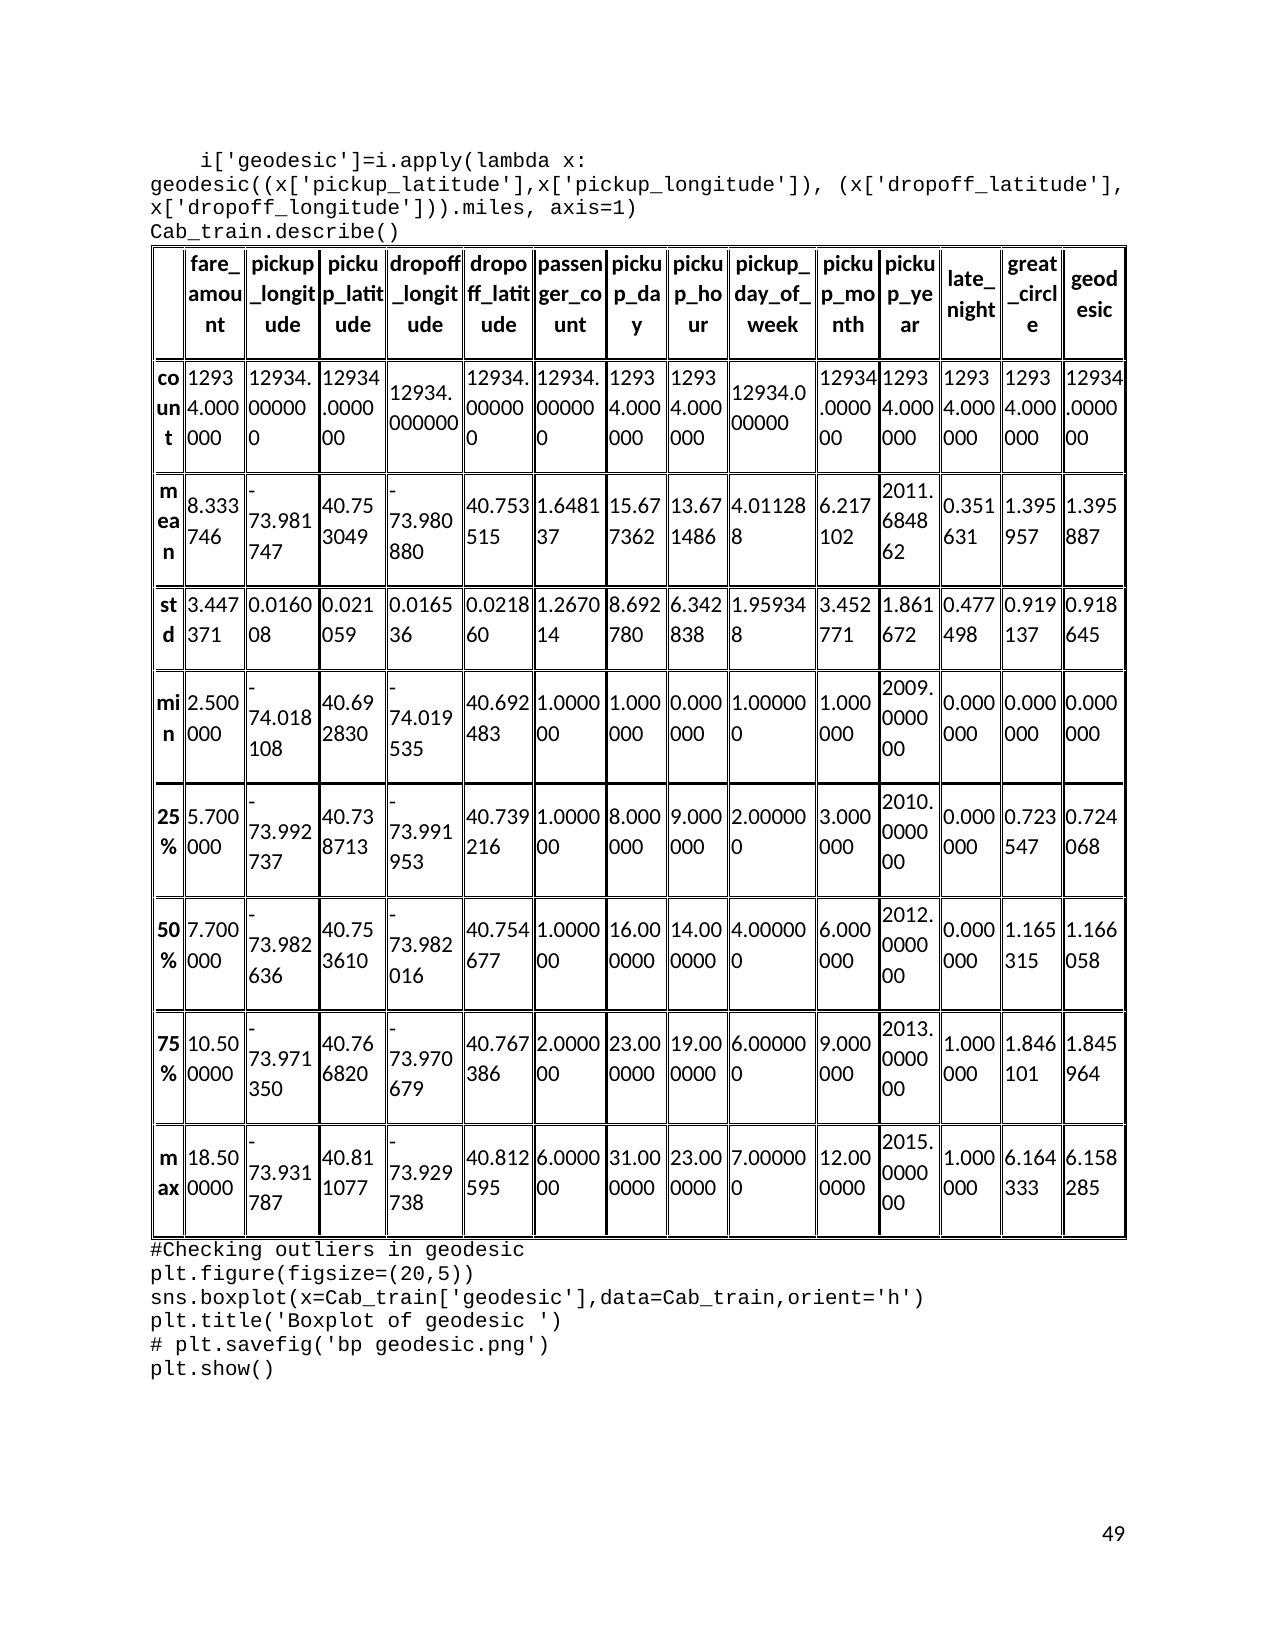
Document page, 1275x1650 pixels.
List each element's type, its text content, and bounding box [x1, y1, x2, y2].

table_cell 1.000000 [536, 785, 605, 896]
table_cell 6.000000 [534, 1126, 606, 1236]
text # plt.savefig('bp geodesic.png') [150, 1334, 1125, 1358]
table_cell 0.477498 [942, 589, 1000, 668]
table_cell 2.000000 [730, 785, 815, 896]
table_header [154, 248, 184, 358]
table_cell 12934.000000 [669, 362, 727, 472]
table_cell -73.980880 [388, 475, 462, 585]
table_cell 1.395887 [1063, 472, 1126, 585]
table_cell 12934.000000 [247, 362, 318, 472]
text plt.figure(figsize=(20,5)) [150, 1263, 1125, 1287]
table_header passenger_count [534, 248, 606, 358]
table_cell 1.959348 [730, 589, 815, 668]
table_header pickup_month [817, 248, 879, 358]
table_header geodesic [1063, 248, 1124, 358]
table_cell 12934.000000 [881, 362, 939, 472]
table_cell -73.982636 [247, 899, 318, 1009]
table_cell 9.000000 [669, 785, 727, 896]
table_cell 40.739216 [465, 785, 532, 896]
table_cell 6.217102 [818, 475, 878, 585]
table_cell 40.812595 [464, 1123, 534, 1236]
text plt.title('Boxplot of geodesic ') [150, 1310, 1125, 1334]
table_cell 0.351631 [942, 475, 1000, 585]
table_cell -73.981747 [247, 475, 318, 585]
table_cell 12934.000000 [321, 362, 385, 472]
table_header pickup_day_of_week [729, 248, 817, 358]
table_cell 1.000000 [536, 899, 605, 1009]
table_cell 12934.000000 [465, 362, 532, 472]
table_cell 15.677362 [608, 475, 666, 585]
table_header dropoff_latitude [464, 246, 534, 358]
table_cell max [152, 1123, 184, 1236]
table_header dropoff_longitude [387, 248, 463, 358]
table_header pickup_longitude [246, 248, 319, 358]
table_cell 40.766820 [321, 1013, 385, 1123]
table_cell 0.021860 [465, 589, 532, 668]
table_cell 16.000000 [608, 899, 666, 1009]
table_header great_circle [1002, 246, 1063, 358]
table_cell 75% [154, 1009, 183, 1123]
table_cell 12934.000000 [730, 362, 815, 472]
table_cell 2.500000 [186, 672, 244, 782]
table_cell -73.991953 [388, 785, 462, 896]
table_cell 1.000000 [536, 672, 605, 782]
table_cell 2015.000000 [879, 1126, 941, 1236]
table_cell 0.016008 [247, 589, 318, 668]
table_cell 2012.000000 [881, 899, 939, 1009]
table_cell 23.000000 [668, 1126, 728, 1236]
table_cell 1.000000 [818, 672, 878, 782]
table_cell 0.919137 [1003, 589, 1061, 668]
table_cell 7.000000 [729, 1126, 817, 1236]
table_cell 12934.000000 [1003, 362, 1061, 472]
text sns.boxplot(x=Cab_train['geodesic'],data=Cab_train,orient='h') [150, 1287, 1125, 1310]
table_cell 40.753049 [321, 475, 385, 585]
table_cell 1.000000 [941, 1126, 1002, 1236]
table_cell 1.000000 [608, 672, 666, 782]
table_cell mean [152, 472, 184, 585]
table_cell 4.011288 [730, 475, 815, 585]
table_cell 13.671486 [669, 475, 727, 585]
table_cell 40.738713 [321, 785, 385, 896]
table_cell 0.723547 [1003, 785, 1061, 896]
table_cell 12934.000000 [818, 362, 878, 472]
table_cell 0.918645 [1065, 585, 1125, 668]
table_cell 8.692780 [608, 589, 666, 668]
table_cell 12934.000000 [388, 362, 462, 472]
table_cell 1.861672 [881, 589, 939, 668]
table_cell 4.000000 [730, 899, 815, 1009]
table_cell 0.000000 [1003, 672, 1061, 782]
table_cell 40.811077 [319, 1126, 387, 1236]
table_cell 5.700000 [186, 785, 244, 896]
table_header pickup_day [606, 248, 667, 358]
table_cell 12934.000000 [608, 362, 666, 472]
table_cell 2009.000000 [881, 672, 939, 782]
table_cell 0.000000 [669, 672, 727, 782]
table_cell 0.724068 [1065, 782, 1124, 896]
table_cell 14.000000 [669, 899, 727, 1009]
table_cell 40.692830 [321, 672, 385, 782]
table_cell 0.016536 [388, 589, 462, 668]
text Cab_train.describe() [150, 221, 1125, 244]
table_cell 31.000000 [606, 1126, 667, 1236]
table_cell 10.500000 [186, 1013, 244, 1123]
table_cell 40.754677 [465, 899, 532, 1009]
table_header fare_amount [185, 248, 246, 358]
table_cell 6.342838 [669, 589, 727, 668]
table_cell 2010.000000 [881, 785, 939, 896]
table_cell 1.395957 [1003, 475, 1061, 585]
table_cell 2013.000000 [881, 1013, 939, 1123]
table_header late_night [941, 248, 1002, 358]
table_cell 6.164333 [1002, 1123, 1063, 1236]
table_cell count [154, 358, 183, 472]
table_cell 0.000000 [942, 672, 1000, 782]
table_cell 0.000000 [942, 899, 1000, 1009]
table_cell 3.447371 [186, 589, 244, 668]
table_cell 12934.000000 [942, 362, 1000, 472]
text i['geodesic']=i.apply(lambda x: geodesic((x['pickup_latitude'],x['pickup_longitude']), (x['dropoff_latitude'], x['dropoff_longitude'])).miles, axis=1) [150, 150, 1125, 221]
table_cell 19.000000 [669, 1013, 727, 1123]
table_cell 1.165315 [1003, 899, 1061, 1009]
table_cell min [154, 669, 183, 782]
text #Checking outliers in geodesic [150, 1240, 1125, 1263]
table_cell 3.000000 [818, 785, 878, 896]
table_header pickup_year [879, 248, 941, 358]
table_header pickup_hour [668, 248, 728, 358]
table_cell 2011.684862 [881, 475, 939, 585]
table_cell 7.700000 [186, 899, 244, 1009]
table_cell -73.982016 [388, 899, 462, 1009]
table_cell 6.158285 [1063, 1123, 1126, 1236]
table_cell 0.021059 [321, 589, 385, 668]
table_cell 6.000000 [730, 1013, 815, 1123]
table_cell 40.692483 [465, 672, 532, 782]
table_cell -73.992737 [247, 785, 318, 896]
table_cell 1.846101 [1003, 1013, 1061, 1123]
table_cell -73.929738 [387, 1126, 463, 1236]
table_cell 25% [154, 782, 183, 896]
table_cell 0.000000 [942, 785, 1000, 896]
table_cell 9.000000 [818, 1013, 878, 1123]
table_cell 12.000000 [817, 1126, 879, 1236]
table_cell 1.267014 [536, 589, 605, 668]
table_header pickup_latitude [319, 248, 387, 358]
table_cell 0.000000 [1065, 669, 1125, 782]
table_cell 8.333746 [186, 475, 244, 585]
table_cell 3.452771 [818, 589, 878, 668]
table_cell 1.166058 [1063, 896, 1126, 1009]
table_cell -74.019535 [388, 672, 462, 782]
table_cell 50% [152, 896, 184, 1009]
table_cell 18.500000 [185, 1126, 246, 1236]
table_cell 8.000000 [608, 785, 666, 896]
table_cell -73.971350 [247, 1013, 318, 1123]
table_cell 12934.000000 [1065, 358, 1125, 472]
table_cell 2.000000 [536, 1013, 605, 1123]
table_cell 1.845964 [1065, 1009, 1125, 1123]
table_cell 1.648137 [536, 475, 605, 585]
text plt.show() [150, 1358, 1125, 1381]
table_cell -74.018108 [247, 672, 318, 782]
table_cell 23.000000 [608, 1013, 666, 1123]
table_cell -73.970679 [388, 1013, 462, 1123]
table_cell std [154, 585, 183, 668]
table_cell 1.000000 [730, 672, 815, 782]
table_cell 6.000000 [818, 899, 878, 1009]
table_cell 12934.000000 [536, 362, 605, 472]
table_cell 40.767386 [465, 1013, 532, 1123]
table_cell -73.931787 [246, 1126, 319, 1236]
table_cell 40.753515 [465, 475, 532, 585]
table_cell 40.753610 [321, 899, 385, 1009]
table_cell 1.000000 [942, 1013, 1000, 1123]
table_cell 12934.000000 [186, 362, 244, 472]
